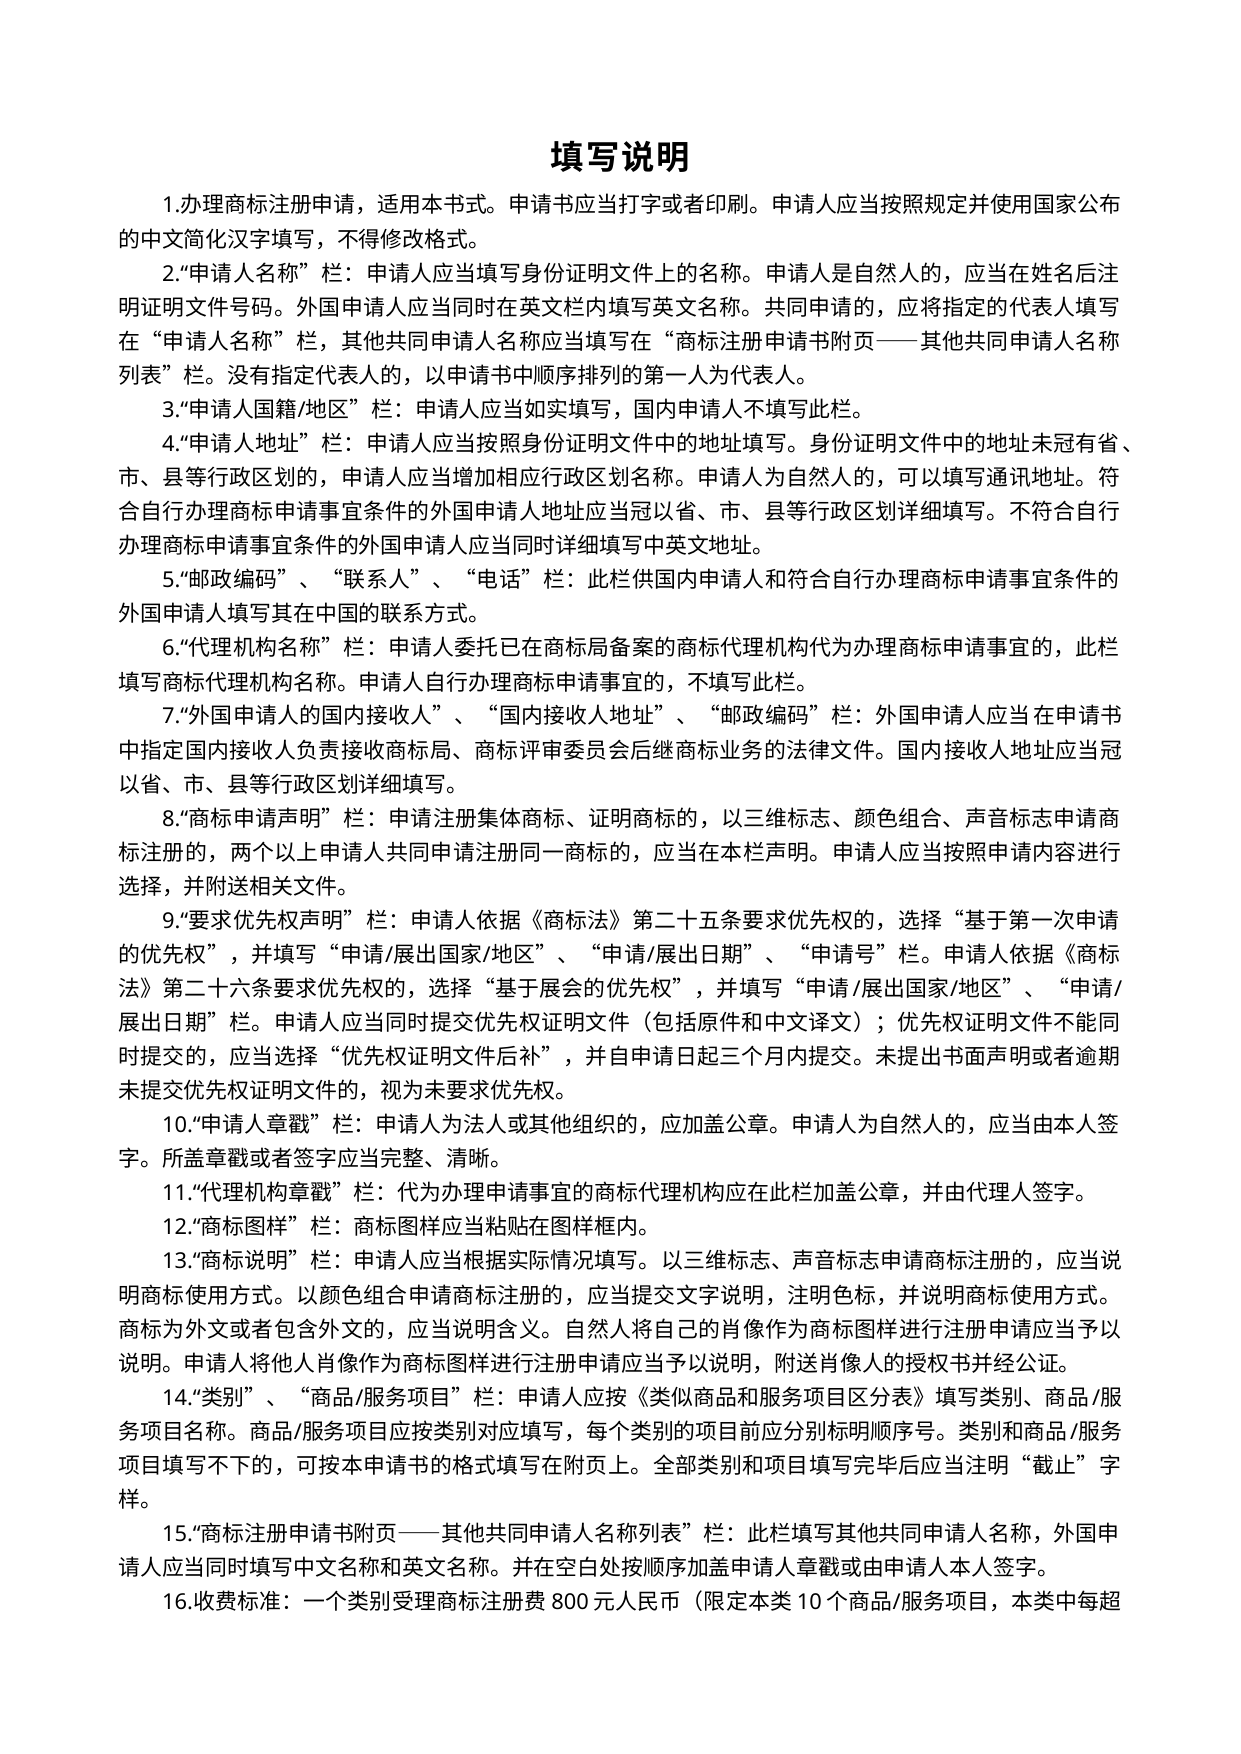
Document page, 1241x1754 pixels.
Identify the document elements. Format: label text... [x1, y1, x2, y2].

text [118, 1584, 1122, 1616]
text 14.“类别”、“商品/服务项目”栏：申请人应按《类似商品和服务项目区分表》填写类别、商品/服务项目名称。商品/服务项目应按类别对应填写，每个类别的项目前应分别标明顺序号。类别和商品/服务项目填写不下的，可按本申请书的格式填写在附页上。全部类别和项目填写完毕后应当注明“截止”字样。 [118, 1379, 1122, 1514]
text 9.“要求优先权声明”栏：申请人依据《商标法》第二十五条要求优先权的，选择“基于第一次申请的优先权”，并填写“申请/展出国家/地区”、“申请/展出日期”、“申请号”栏。申请人依据《商标法》第二十六条要求优先权的，选择“基于展会的优先权”，并填写“申请/展出国家/地区”、“申请/展出日期”栏。申请人应当同时提交优先权证明文件（包括原件和中文译文）；优先权证明文件不能同时提交的，应当选择“优先权证明文件后补”，并自申请日起三个月内提交。未提出书面声明或者逾期未提交优先权证明文件的，视为未要求优先权。 [118, 902, 1122, 1105]
text 3.“申请人国籍/地区”栏：申请人应当如实填写，国内申请人不填写此栏。 [118, 392, 1122, 424]
text 2.“申请人名称”栏：申请人应当填写身份证明文件上的名称。申请人是自然人的，应当在姓名后注明证明文件号码。外国申请人应当同时在英文栏内填写英文名称。共同申请的，应将指定的代表人填写在“申请人名称”栏，其他共同申请人名称应当填写在“商标注册申请书附页——其他共同申请人名称列表”栏。没有指定代表人的，以申请书中顺序排列的第一人为代表人。 [118, 255, 1122, 390]
text 填写说明 [118, 122, 1122, 187]
text 4.“申请人地址”栏：申请人应当按照身份证明文件中的地址填写。身份证明文件中的地址未冠有省、市、县等行政区划的，申请人应当增加相应行政区划名称。申请人为自然人的，可以填写通讯地址。符合自行办理商标申请事宜条件的外国申请人地址应当冠以省、市、县等行政区划详细填写。不符合自行办理商标申请事宜条件的外国申请人应当同时详细填写中英文地址。 [118, 426, 1122, 560]
text 13.“商标说明”栏：申请人应当根据实际情况填写。以三维标志、声音标志申请商标注册的，应当说明商标使用方式。以颜色组合申请商标注册的，应当提交文字说明，注明色标，并说明商标使用方式。商标为外文或者包含外文的，应当说明含义。自然人将自己的肖像作为商标图样进行注册申请应当予以说明。申请人将他人肖像作为商标图样进行注册申请应当予以说明，附送肖像人的授权书并经公证。 [118, 1243, 1122, 1378]
text 11.“代理机构章戳”栏：代为办理申请事宜的商标代理机构应在此栏加盖公章，并由代理人签字。 [118, 1175, 1122, 1207]
text 1.办理商标注册申请，适用本书式。申请书应当打字或者印刷。申请人应当按照规定并使用国家公布的中文简化汉字填写，不得修改格式。 [118, 187, 1122, 254]
text 10.“申请人章戳”栏：申请人为法人或其他组织的，应加盖公章。申请人为自然人的，应当由本人签字。所盖章戳或者签字应当完整、清晰。 [118, 1107, 1122, 1173]
text 5.“邮政编码”、“联系人”、“电话”栏：此栏供国内申请人和符合自行办理商标申请事宜条件的外国申请人填写其在中国的联系方式。 [118, 562, 1122, 628]
text 6.“代理机构名称”栏：申请人委托已在商标局备案的商标代理机构代为办理商标申请事宜的，此栏填写商标代理机构名称。申请人自行办理商标申请事宜的，不填写此栏。 [118, 630, 1122, 697]
text 12.“商标图样”栏：商标图样应当粘贴在图样框内。 [118, 1209, 1122, 1242]
text 15.“商标注册申请书附页——其他共同申请人名称列表”栏：此栏填写其他共同申请人名称，外国申请人应当同时填写中文名称和英文名称。并在空白处按顺序加盖申请人章戳或由申请人本人签字。 [118, 1516, 1122, 1582]
text 7.“外国申请人的国内接收人”、“国内接收人地址”、“邮政编码”栏：外国申请人应当在申请书中指定国内接收人负责接收商标局、商标评审委员会后继商标业务的法律文件。国内接收人地址应当冠以省、市、县等行政区划详细填写。 [118, 698, 1122, 799]
text 8.“商标申请声明”栏：申请注册集体商标、证明商标的，以三维标志、颜色组合、声音标志申请商标注册的，两个以上申请人共同申请注册同一商标的，应当在本栏声明。申请人应当按照申请内容进行选择，并附送相关文件。 [118, 800, 1122, 901]
